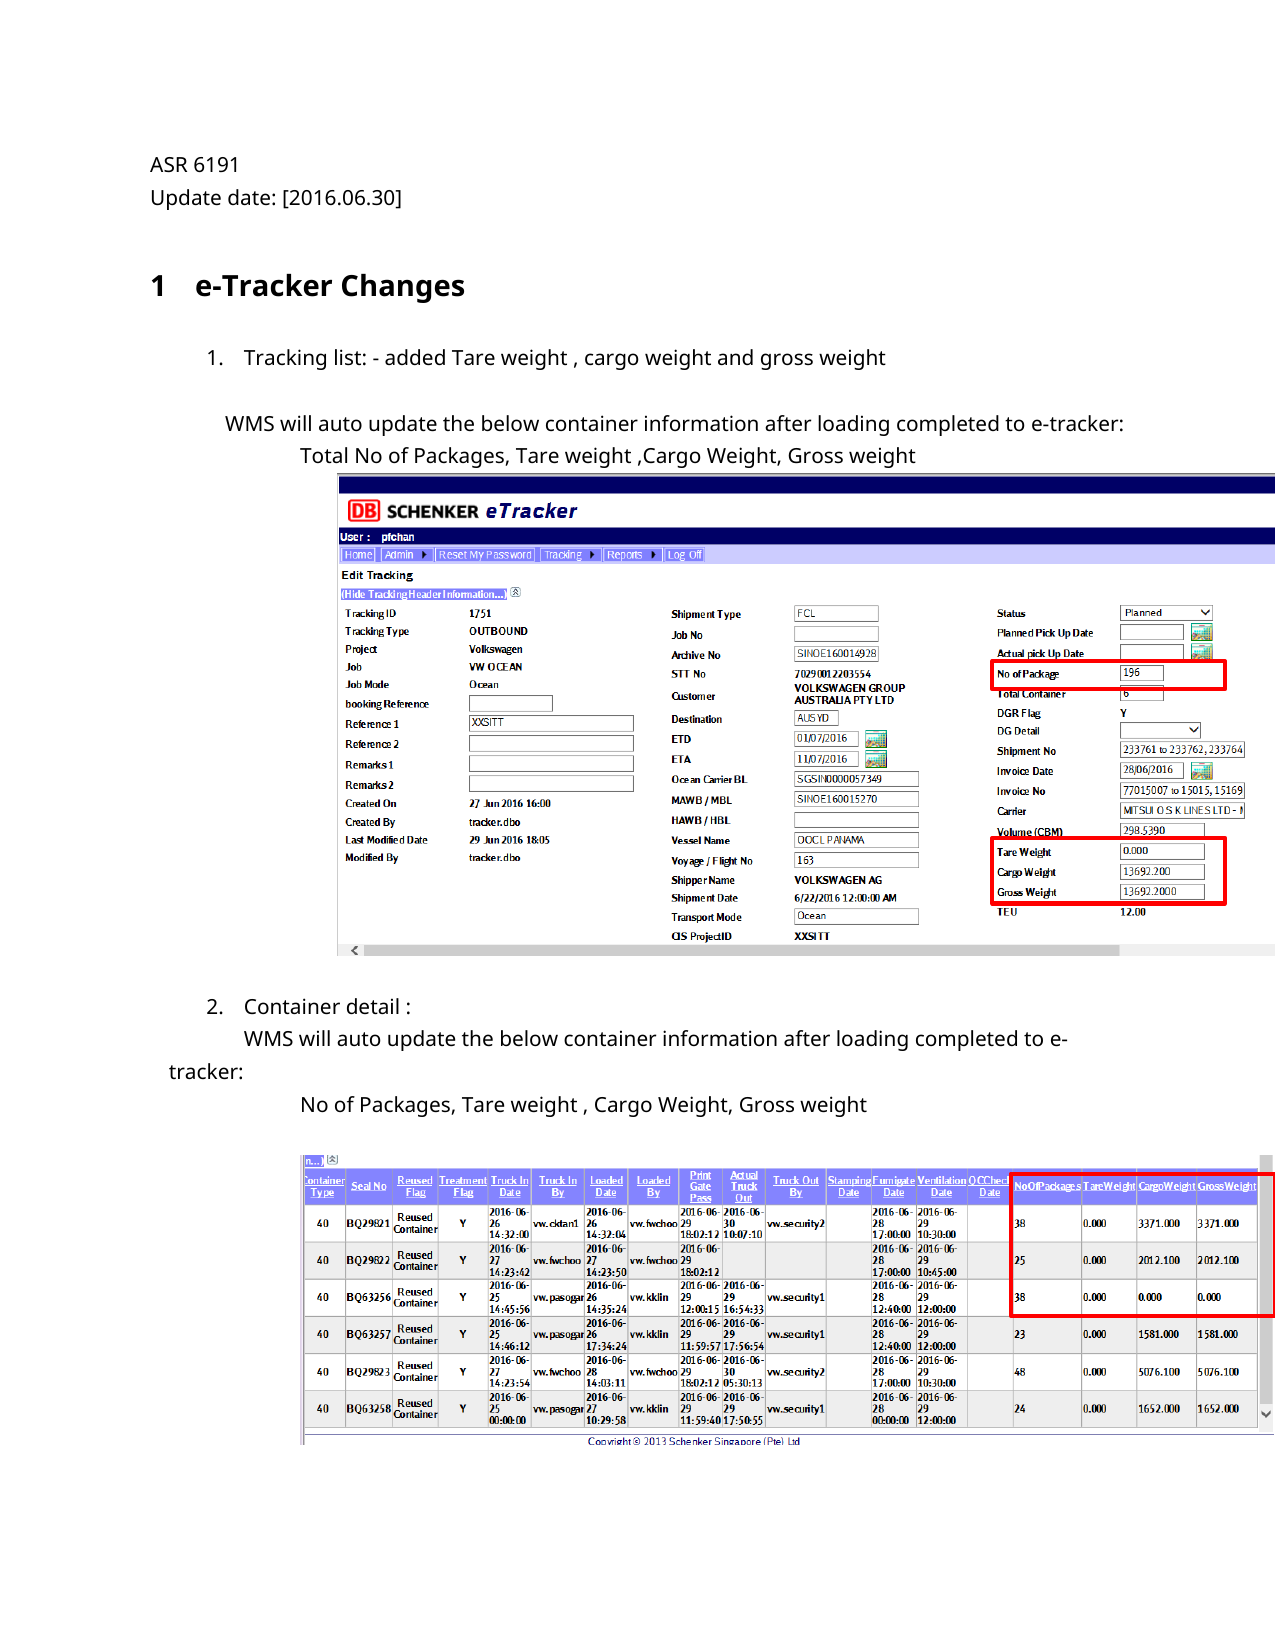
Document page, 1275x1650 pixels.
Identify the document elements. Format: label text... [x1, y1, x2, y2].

picture [300, 1155, 1275, 1445]
text ASR 6191 [150, 150, 1125, 178]
text WMS will auto update the below container information after loading completed to e-tracker: [169, 1024, 1125, 1086]
list Tracking list: - added Tare weight , cargo weight and gross weight [206, 343, 1125, 372]
picture [1013, 1176, 1273, 1314]
text Total No of Packages, Tare weight ,Cargo Weight, Gross weight [225, 441, 1125, 470]
text No of Packages, Tare weight , Cargo Weight, Gross weight [225, 1090, 1125, 1118]
picture [337, 473, 1275, 956]
text WMS will auto update the below container information after loading completed to e-tracker: [150, 409, 1125, 437]
list Container detail : [206, 992, 1125, 1020]
text Update date: [2016.06.30] [150, 183, 1125, 211]
subtitle e-Tracker Changes [150, 265, 1125, 305]
